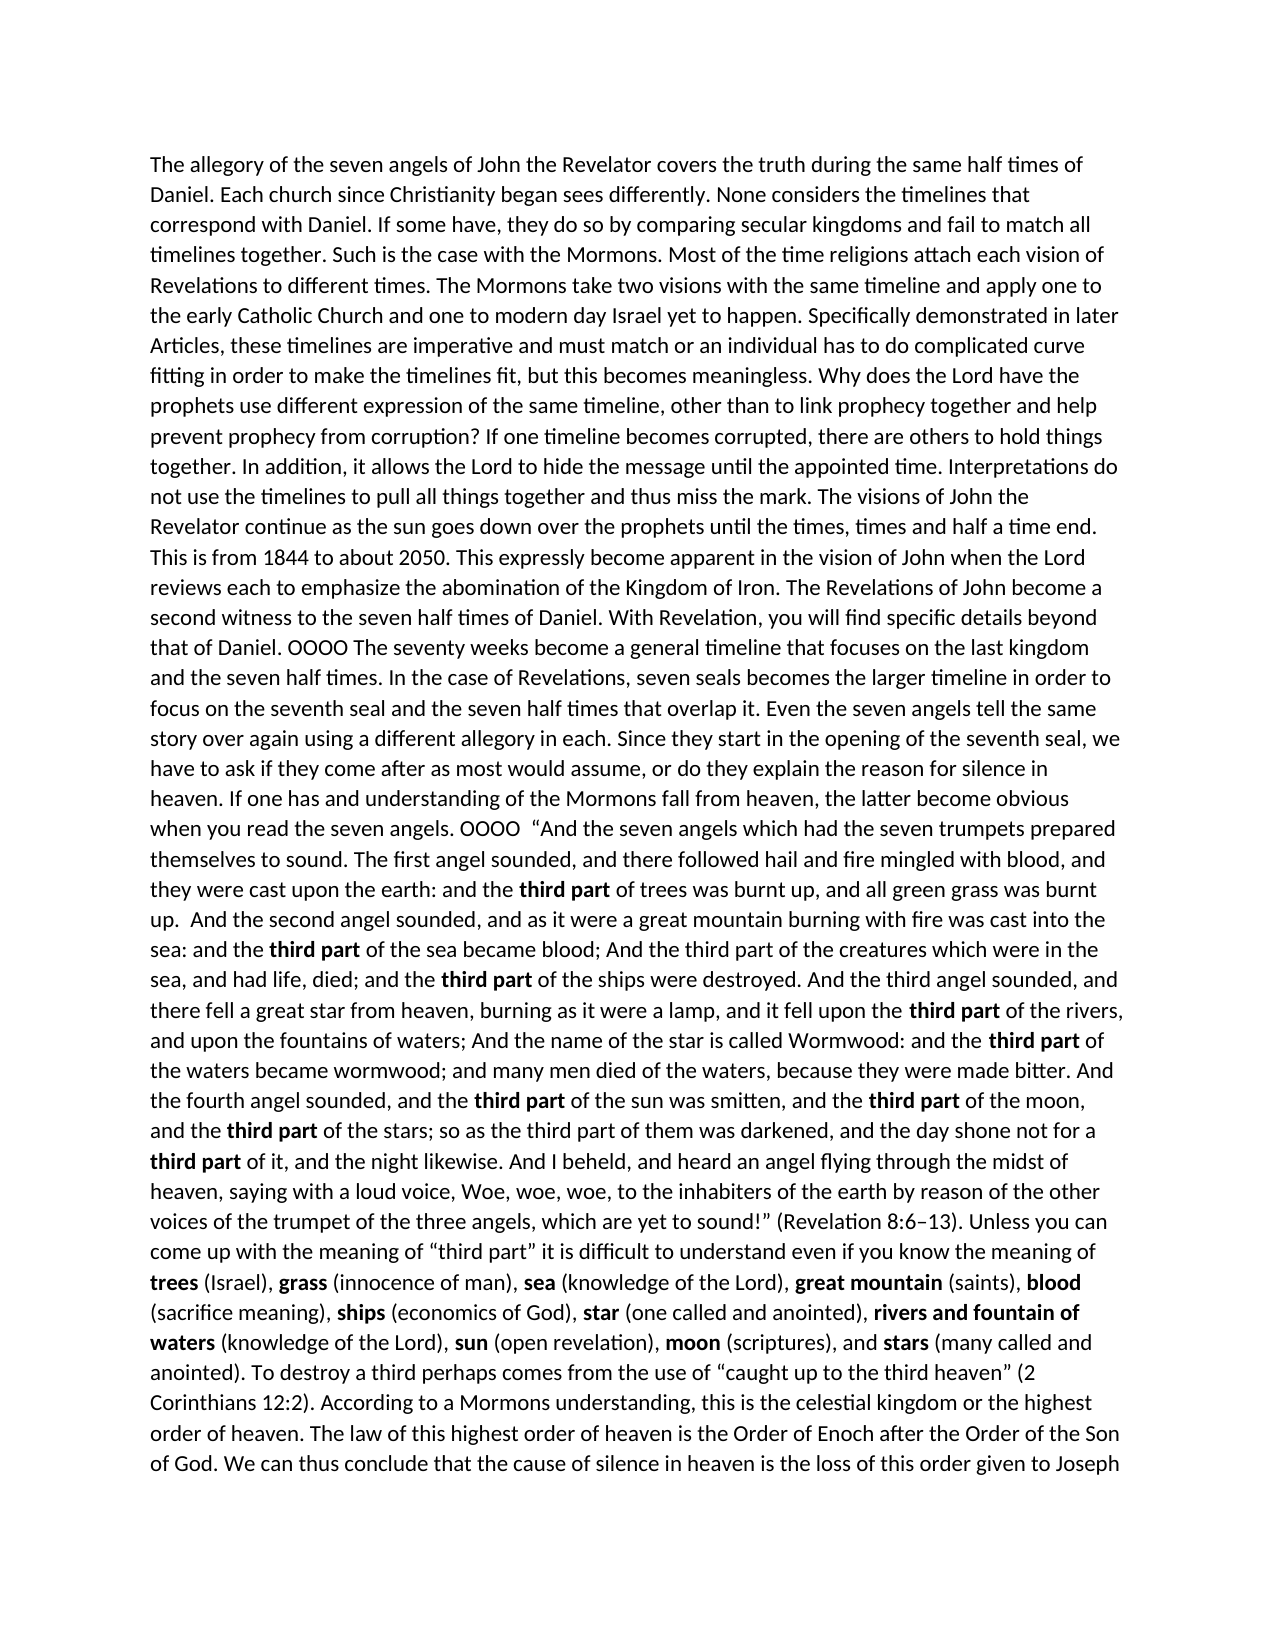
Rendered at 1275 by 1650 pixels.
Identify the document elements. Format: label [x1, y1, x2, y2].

text [150, 150, 1125, 1477]
